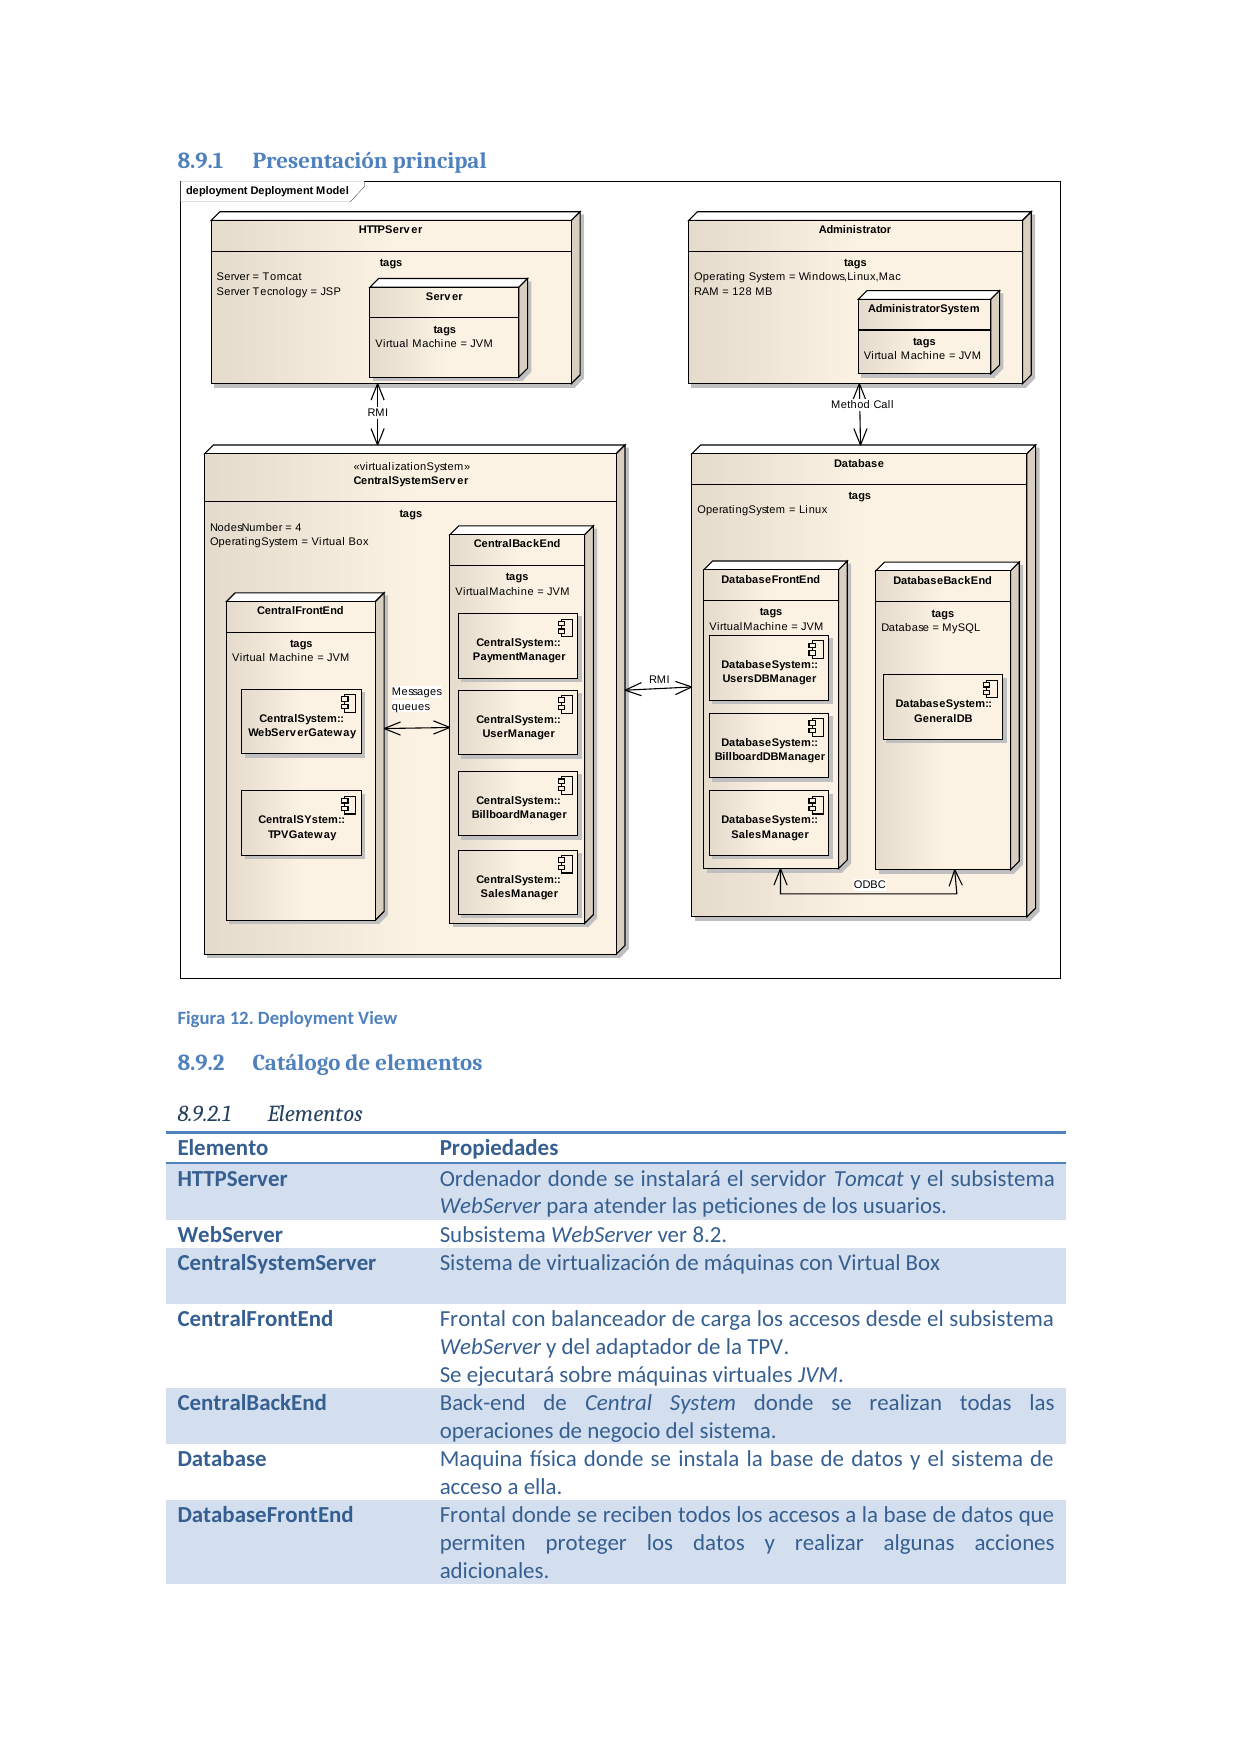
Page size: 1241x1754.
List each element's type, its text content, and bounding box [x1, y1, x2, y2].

table_cell Maquina física donde se instala la base de datos y el sistema de acceso a ella. [428, 1444, 1066, 1500]
table_header Propiedades [428, 1134, 1066, 1162]
subtitle Elementos [177, 1101, 1063, 1128]
subtitle Catálogo de elementos [177, 1050, 1063, 1077]
table_header Elemento [166, 1134, 428, 1162]
table_cell CentralFrontEnd [166, 1304, 428, 1388]
table_cell Back-end de Central System donde se realizan todas las operaciones de negocio del sistema. [428, 1388, 1066, 1444]
text Figura 12. Deployment View [177, 1006, 1063, 1029]
subtitle Presentación principal [177, 148, 1063, 174]
table_cell WebServer [166, 1220, 428, 1248]
table_cell DatabaseFrontEnd [166, 1500, 428, 1584]
table_cell Subsistema WebServer ver 8.2. [428, 1220, 1066, 1248]
table_cell Ordenador donde se instalará el servidor Tomcat y el subsistema WebServer para atender las peticiones de los usuarios. [428, 1164, 1066, 1220]
table_cell Frontal con balanceador de carga los accesos desde el subsistema WebServer y del adaptador de la TPV. Se ejecutará sobre máquinas virtuales JVM. [428, 1304, 1066, 1388]
table_cell Sistema de virtualización de máquinas con Virtual Box [428, 1248, 1066, 1304]
table_cell CentralBackEnd [166, 1388, 428, 1444]
table_cell CentralSystemServer [166, 1248, 428, 1304]
table_cell Database [166, 1444, 428, 1500]
table_cell HTTPServer [166, 1164, 428, 1220]
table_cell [428, 1500, 1066, 1584]
